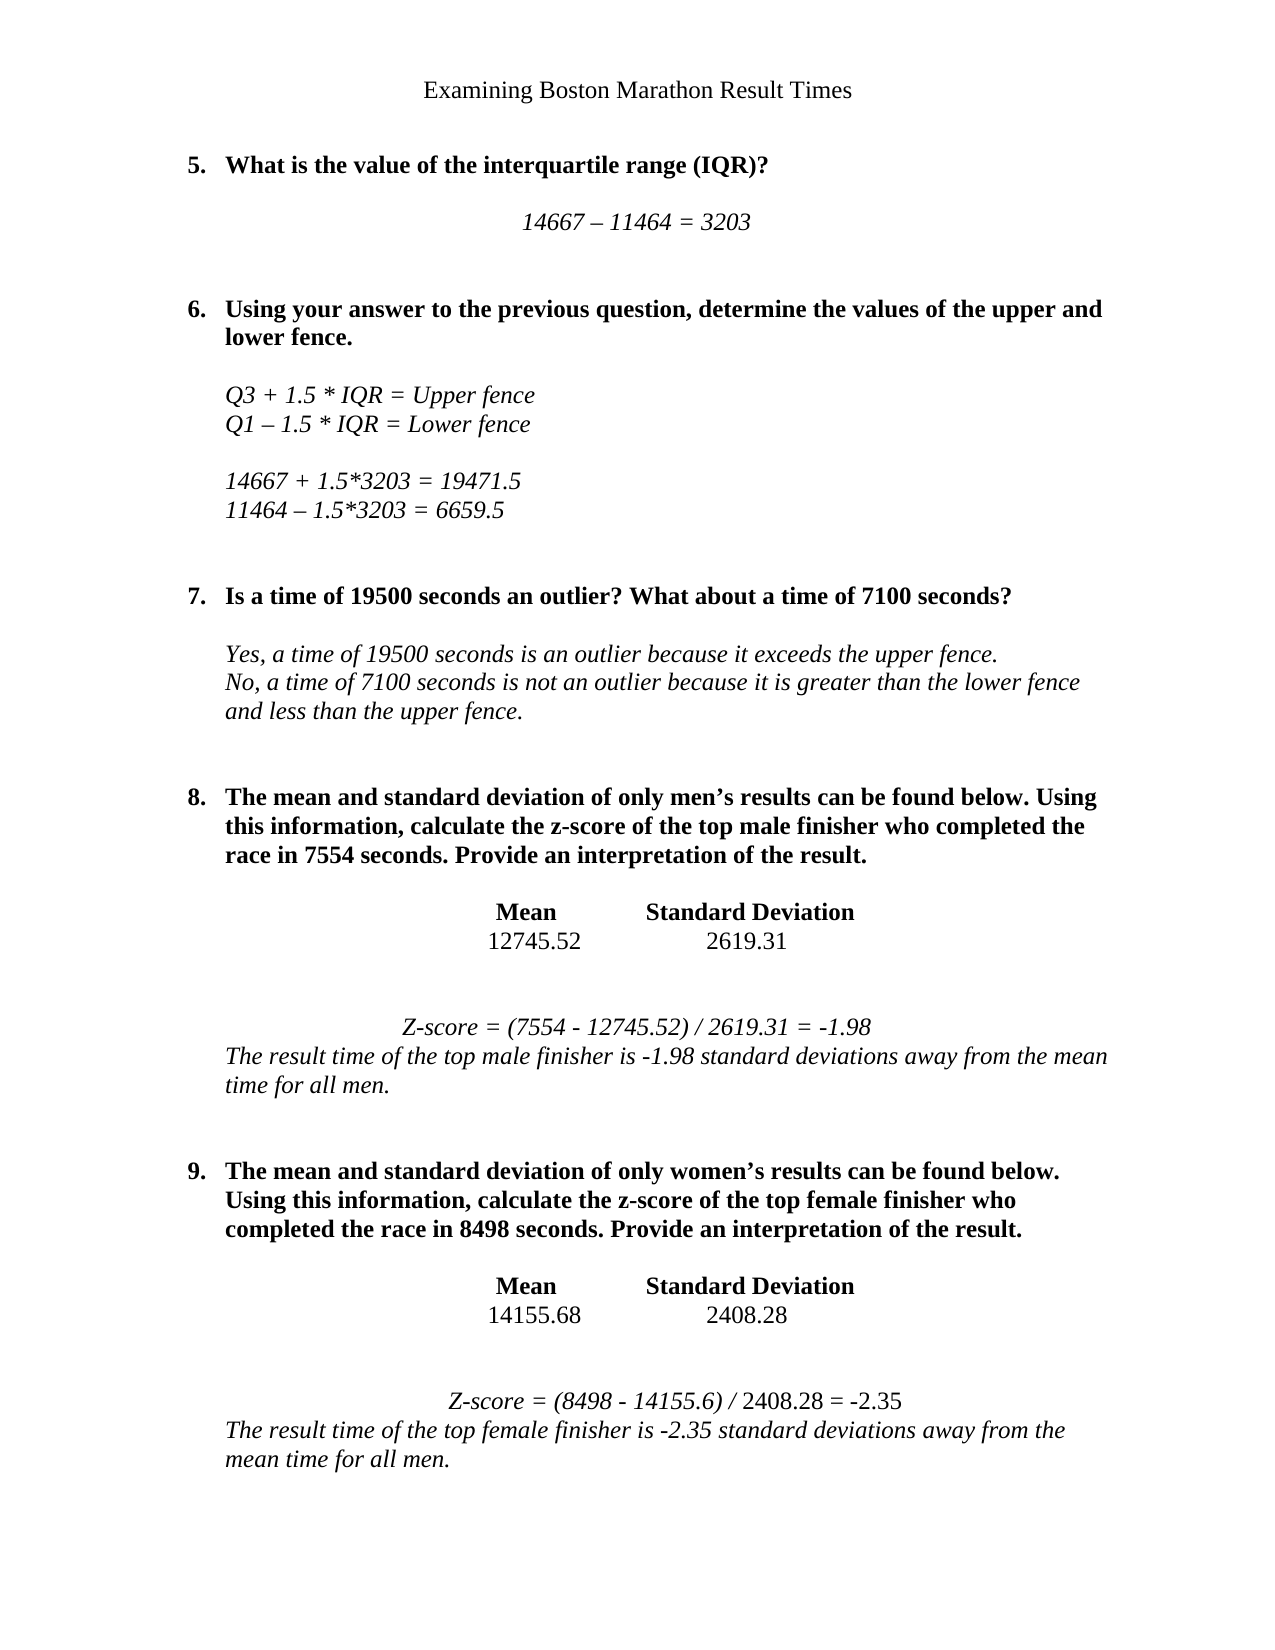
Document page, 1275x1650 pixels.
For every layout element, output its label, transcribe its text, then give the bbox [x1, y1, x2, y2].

list Yes, a time of 19500 seconds is an outlier because it exceeds the upper fence. [225, 639, 1125, 667]
list The mean and standard deviation of only men’s results can be found below. Using this information, calculate the z-score of the top male finisher who completed the race in 7554 seconds. Provide an interpretation of the result. [187, 782, 1125, 869]
list 14155.68 2408.28 [450, 1300, 1125, 1329]
list What is the value of the interquartile range (IQR)? [187, 150, 1125, 179]
list Q3 + 1.5 * IQR = Upper fence [225, 380, 1125, 409]
list No, a time of 7100 seconds is not an outlier because it is greater than the lower fence and less than the upper fence. [225, 667, 1125, 725]
list 14667 + 1.5*3203 = 19471.5 [225, 466, 1125, 495]
list Z-score = (8498 - 14155.6) / 2408.28 = -2.35 [225, 1386, 1125, 1415]
list Q1 – 1.5 * IQR = Lower fence [225, 409, 1125, 437]
list 11464 – 1.5*3203 = 6659.5 [225, 495, 1125, 524]
list Using your answer to the previous question, determine the values of the upper and lower fence. [187, 294, 1125, 351]
list Mean Standard Deviation [225, 897, 1125, 926]
list 12745.52 2619.31 [450, 926, 1125, 955]
list The result time of the top female finisher is -2.35 standard deviations away from the mean time for all men. [225, 1415, 1125, 1472]
list Mean Standard Deviation [225, 1271, 1125, 1300]
text Z-score = (7554 - 12745.52) / 2619.31 = -1.98 [150, 1012, 1125, 1041]
list The result time of the top male finisher is -1.98 standard deviations away from the mean time for all men. [225, 1041, 1125, 1099]
list The mean and standard deviation of only women’s results can be found below. Using this information, calculate the z-score of the top female finisher who completed the race in 8498 seconds. Provide an interpretation of the result. [187, 1156, 1125, 1242]
text 14667 – 11464 = 3203 [150, 207, 1125, 236]
list Is a time of 19500 seconds an outlier? What about a time of 7100 seconds? [187, 581, 1125, 610]
